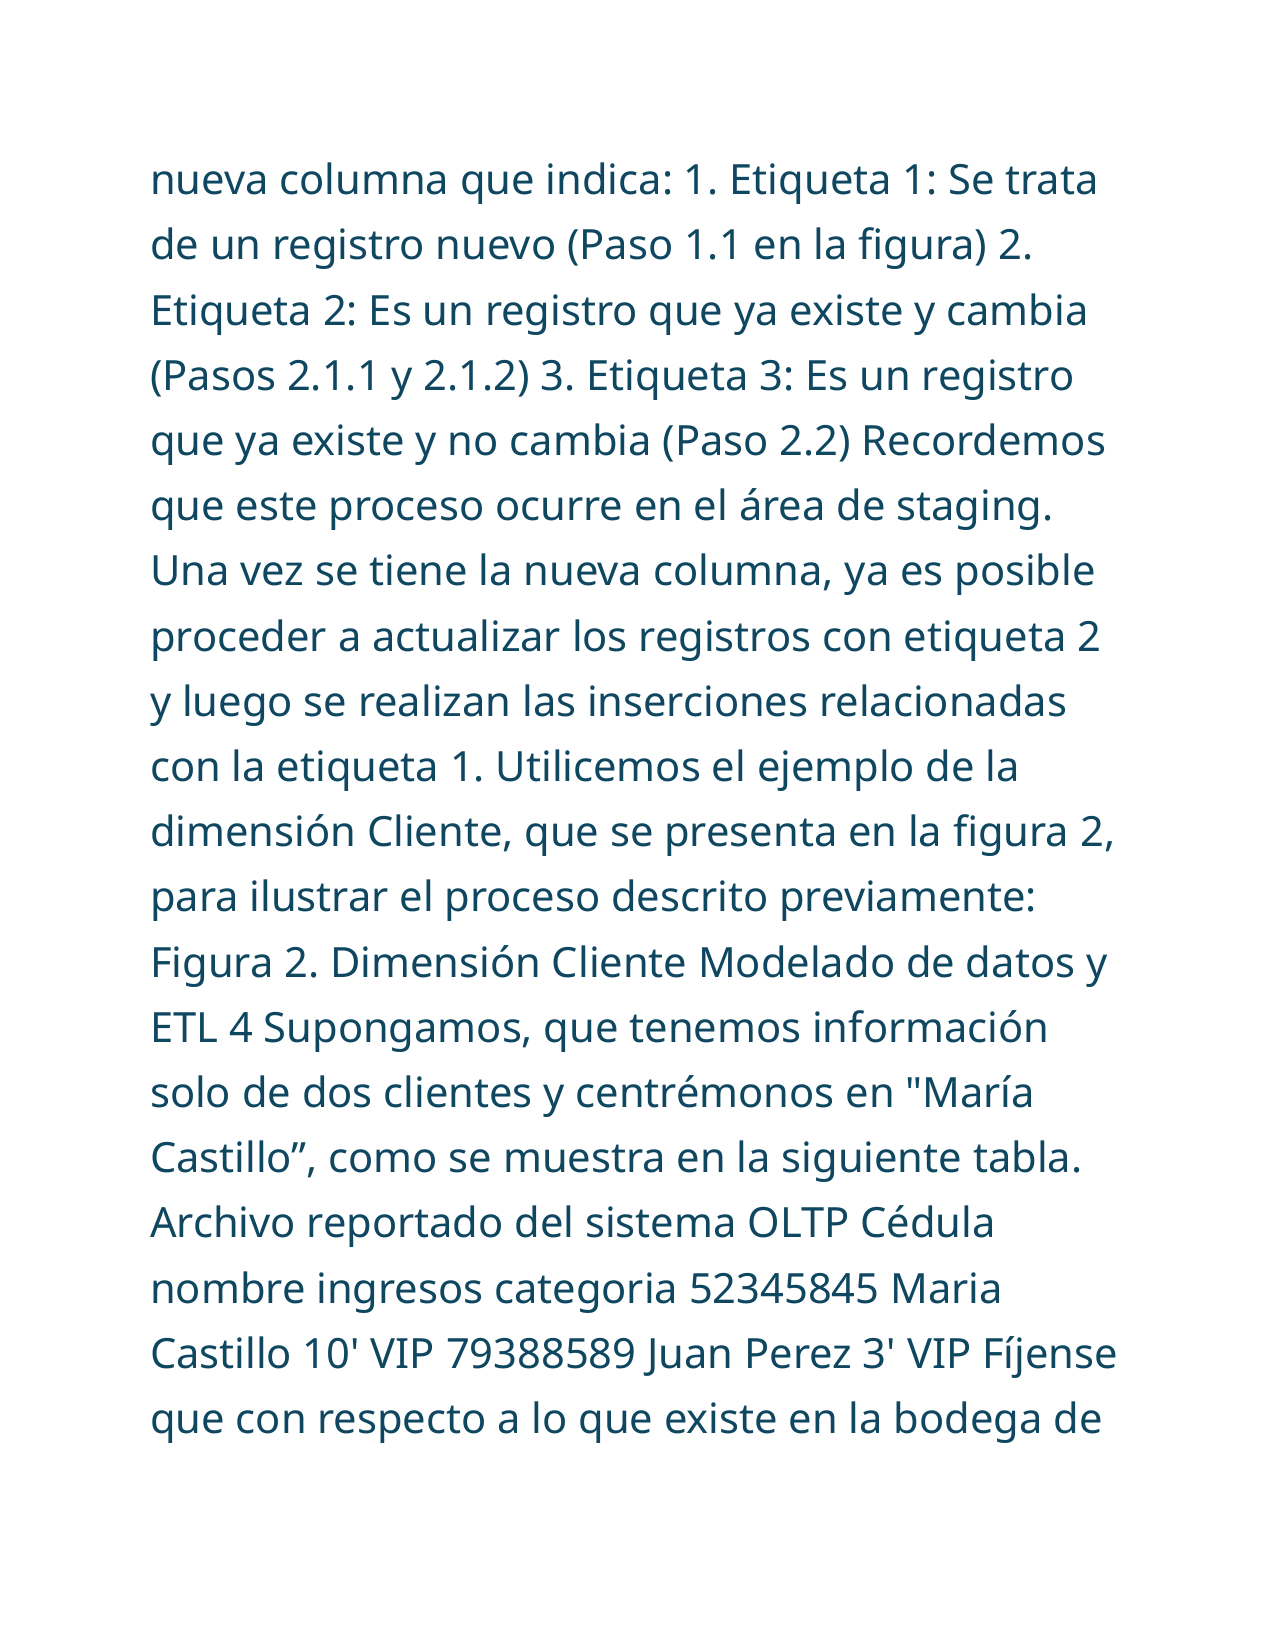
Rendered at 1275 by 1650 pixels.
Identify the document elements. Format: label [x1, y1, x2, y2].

subtitle [150, 150, 1125, 1446]
